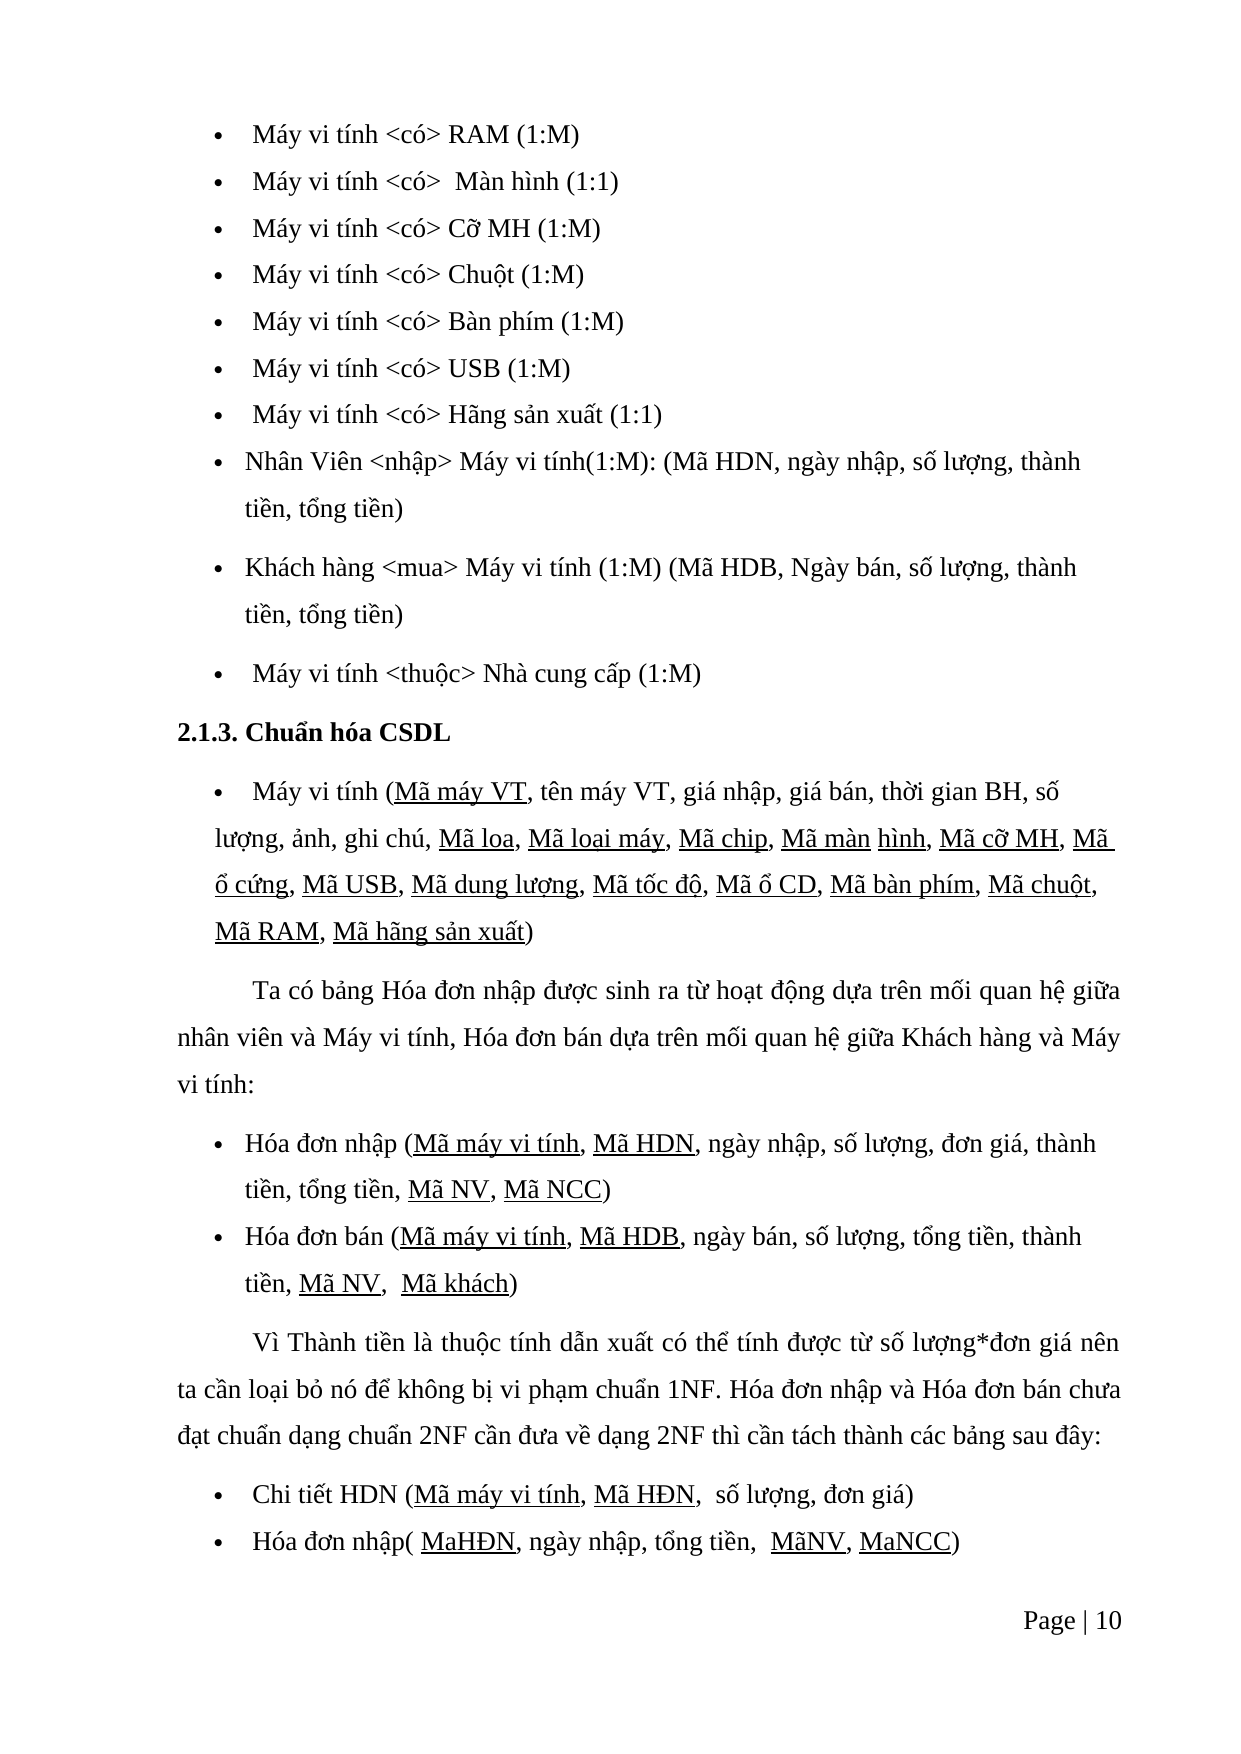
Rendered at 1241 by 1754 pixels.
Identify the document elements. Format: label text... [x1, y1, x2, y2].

list Máy vi tính <có> Cỡ MH (1:M) [214, 212, 1122, 243]
list Hóa đơn nhập( MaHĐN, ngày nhập, tổng tiền, MãNV, MaNCC) [214, 1525, 1122, 1556]
list Máy vi tính (Mã máy VT, tên máy VT, giá nhập, giá bán, thời gian BH, số lượng, ảnh, ghi chú, Mã loa, Mã loại máy, Mã chip, Mã màn hình, Mã cỡ MH, Mã ổ cứng, Mã USB, Mã dung lượng, Mã tốc độ, Mã ổ CD, Mã bàn phím, Mã chuột, Mã RAM, Mã hãng sản xuất) [214, 775, 1122, 946]
list Máy vi tính <có> RAM (1:M) [214, 118, 1122, 150]
list Máy vi tính <có> Hãng sản xuất (1:1) [214, 398, 1122, 430]
list Khách hàng <mua> Máy vi tính (1:M) (Mã HDB, Ngày bán, số lượng, thành tiền, tổng tiền) [214, 551, 1122, 629]
subtitle Chuẩn hóa CSDL [177, 716, 1122, 747]
text Vì Thành tiền là thuộc tính dẫn xuất có thể tính được từ số lượng*đơn giá nên ta cần loại bỏ nó để không bị vi phạm chuẩn 1NF. Hóa đơn nhập và Hóa đơn bán chưa đạt chuẩn dạng chuẩn 2NF cần đưa về dạng 2NF thì cần tách thành các bảng sau đây: [177, 1326, 1122, 1451]
list Hóa đơn nhập (Mã máy vi tính, Mã HDN, ngày nhập, số lượng, đơn giá, thành tiền, tổng tiền, Mã NV, Mã NCC) [214, 1127, 1122, 1205]
text Ta có bảng Hóa đơn nhập được sinh ra từ hoạt động dựa trên mối quan hệ giữa nhân viên và Máy vi tính, Hóa đơn bán dựa trên mối quan hệ giữa Khách hàng và Máy vi tính: [177, 974, 1122, 1099]
list Hóa đơn bán (Mã máy vi tính, Mã HDB, ngày bán, số lượng, tổng tiền, thành tiền, Mã NV, Mã khách) [214, 1220, 1122, 1298]
list Nhân Viên <nhập> Máy vi tính(1:M): (Mã HDN, ngày nhập, số lượng, thành tiền, tổng tiền) [214, 445, 1122, 523]
list Máy vi tính <có> USB (1:M) [214, 352, 1122, 383]
list Máy vi tính <thuộc> Nhà cung cấp (1:M) [214, 657, 1122, 688]
list Chi tiết HDN (Mã máy vi tính, Mã HĐN, số lượng, đơn giá) [214, 1478, 1122, 1510]
list Máy vi tính <có> Màn hình (1:1) [214, 165, 1122, 196]
list Máy vi tính <có> Bàn phím (1:M) [214, 305, 1122, 336]
list Máy vi tính <có> Chuột (1:M) [214, 258, 1122, 290]
